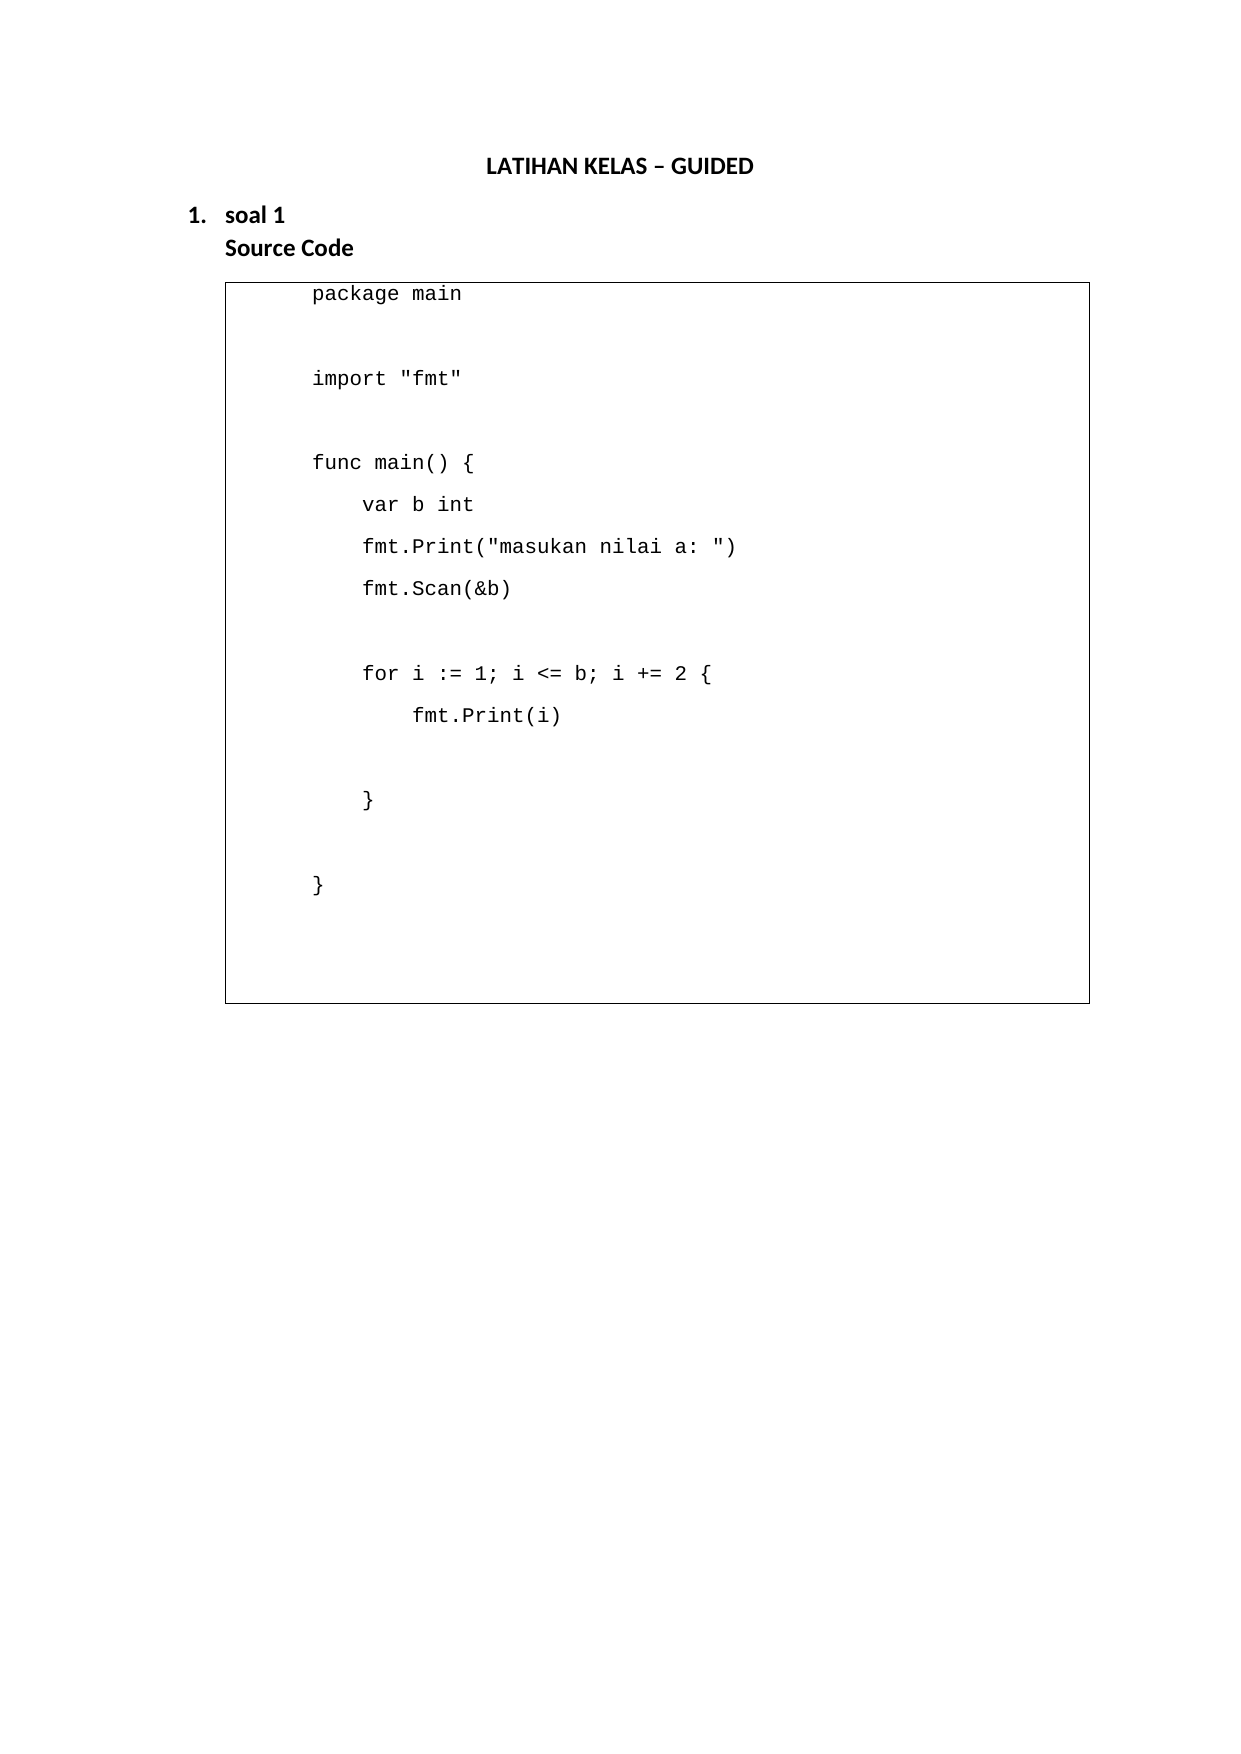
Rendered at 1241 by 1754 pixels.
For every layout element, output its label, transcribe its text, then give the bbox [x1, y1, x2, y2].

table_header package main import "fmt" func main() { var b int fmt.Print("masukan nilai a: ") fmt.Scan(&b) for i := 1; i <= b; i += 2 { fmt.Print(i) } } [226, 283, 1089, 1003]
list soal 1 [187, 199, 1090, 230]
text LATIHAN KELAS – GUIDED [150, 150, 1090, 181]
text Source Code [225, 232, 1090, 263]
